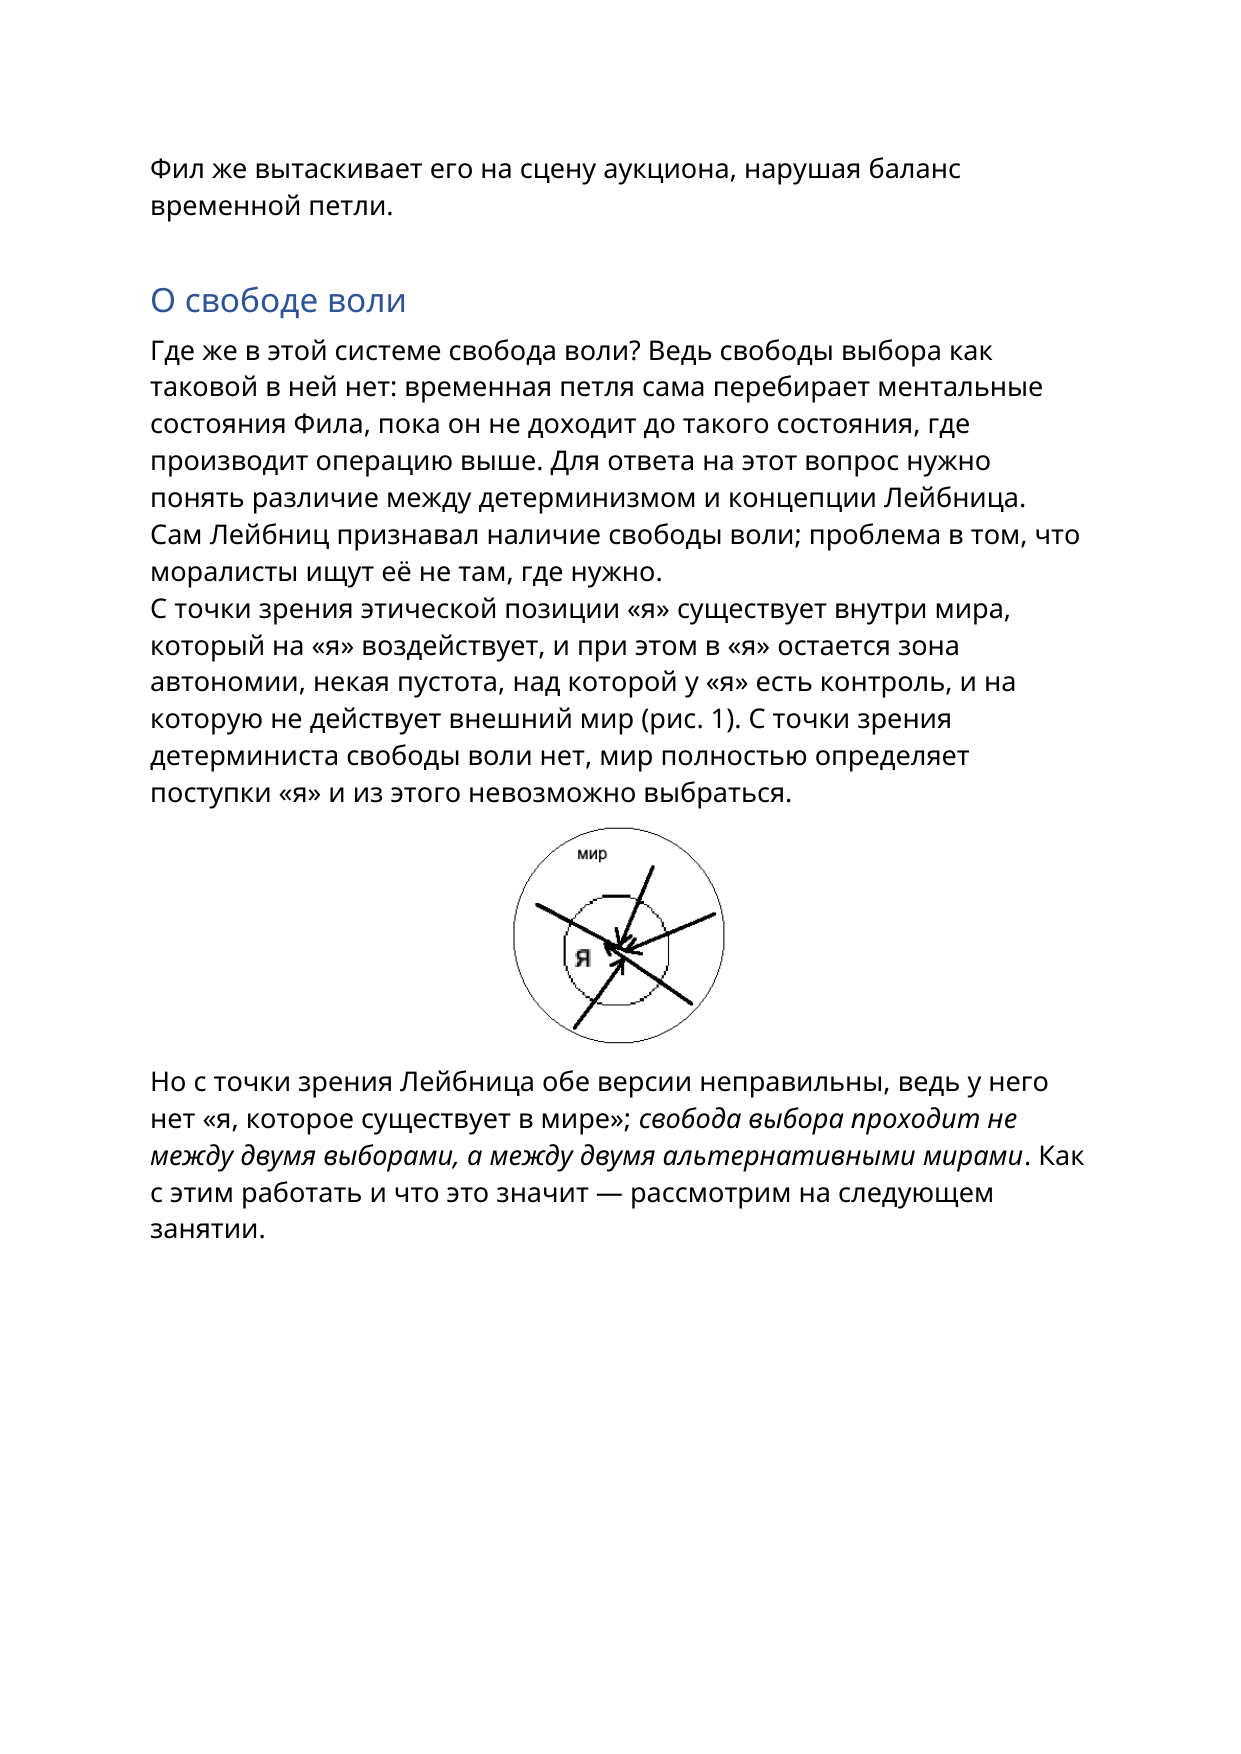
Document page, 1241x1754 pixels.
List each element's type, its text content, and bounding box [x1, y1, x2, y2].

text С точки зрения этической позиции «я» существует внутри мира, который на «я» воздействует, и при этом в «я» остается зона автономии, некая пустота, над которой у «я» есть контроль, и на которую не действует внешний мир (рис. 1). С точки зрения детерминиста свободы воли нет, мир полностью определяет поступки «я» и из этого невозможно выбраться. [150, 589, 1090, 810]
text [150, 150, 1090, 224]
picture [430, 810, 810, 1063]
subtitle О свободе воли [150, 277, 1090, 323]
text Сам Лейбниц признавал наличие свободы воли; проблема в том, что моралисты ищут её не там, где нужно. [150, 515, 1090, 589]
text Но с точки зрения Лейбница обе версии неправильны, ведь у него нет «я, которое существует в мире»; свобода выбора проходит не между двумя выборами, а между двумя альтернативными мирами. Как с этим работать и что это значит — рассмотрим на следующем занятии. [150, 1062, 1090, 1247]
text Где же в этой системе свобода воли? Ведь свободы выбора как таковой в ней нет: временная петля сама перебирает ментальные состояния Фила, пока он не доходит до такого состояния, где производит операцию выше. Для ответа на этот вопрос нужно понять различие между детерминизмом и концепции Лейбница. [150, 331, 1090, 515]
